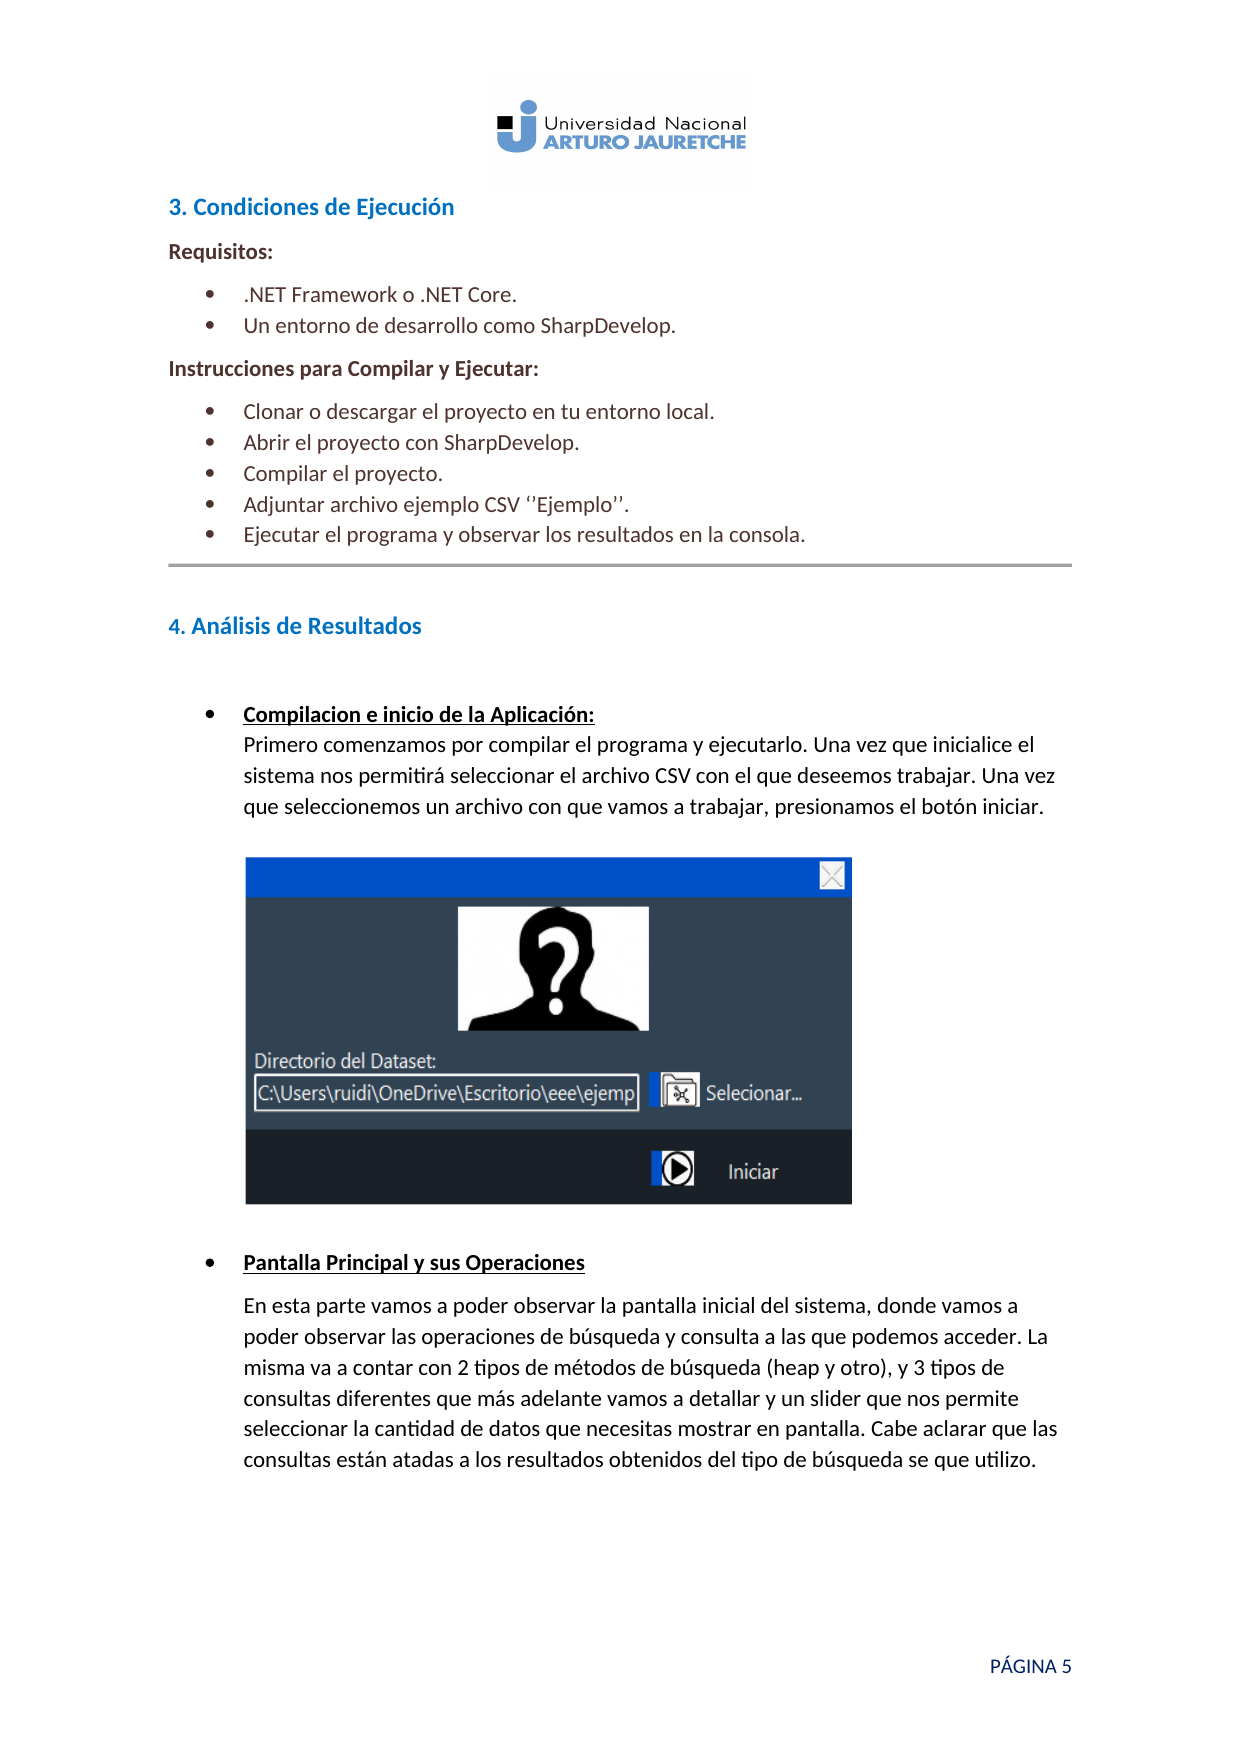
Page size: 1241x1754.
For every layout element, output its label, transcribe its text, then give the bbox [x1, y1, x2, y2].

list .NET Framework o .NET Core. [206, 280, 1072, 308]
list Abrir el proyecto con SharpDevelop. [206, 428, 1072, 456]
list Primero comenzamos por compilar el programa y ejecutarlo. Una vez que inicialice el sistema nos permitirá seleccionar el archivo CSV con el que deseemos trabajar. Una vez que seleccionemos un archivo con que vamos a trabajar, presionamos el botón iniciar. [243, 731, 1072, 820]
text Instrucciones para Compilar y Ejecutar: [168, 354, 1072, 382]
text En esta parte vamos a poder observar la pantalla inicial del sistema, donde vamos a poder observar las operaciones de búsqueda y consulta a las que podemos acceder. La misma va a contar con 2 tipos de métodos de búsqueda (heap y otro), y 3 tipos de consultas diferentes que más adelante vamos a detallar y un slider que nos permite seleccionar la cantidad de datos que necesitas mostrar en pantalla. Cabe aclarar que las consultas están atadas a los resultados obtenidos del tipo de búsqueda se que utilizo. [243, 1292, 1072, 1473]
picture [490, 75, 751, 191]
list Clonar o descargar el proyecto en tu entorno local. [206, 397, 1072, 426]
picture [243, 853, 852, 1215]
text Requisitos: [168, 237, 1072, 265]
list Compilacion e inicio de la Aplicación: [206, 700, 1072, 728]
text 3. Condiciones de Ejecución [168, 191, 1072, 222]
list Pantalla Principal y sus Operaciones [206, 1248, 1072, 1276]
list Ejecutar el programa y observar los resultados en la consola. [206, 520, 1072, 548]
list Adjuntar archivo ejemplo CSV ‘’Ejemplo’’. [206, 490, 1072, 518]
text 4. Análisis de Resultados [168, 611, 1072, 641]
list Un entorno de desarrollo como SharpDevelop. [206, 311, 1072, 339]
list Compilar el proyecto. [206, 459, 1072, 487]
